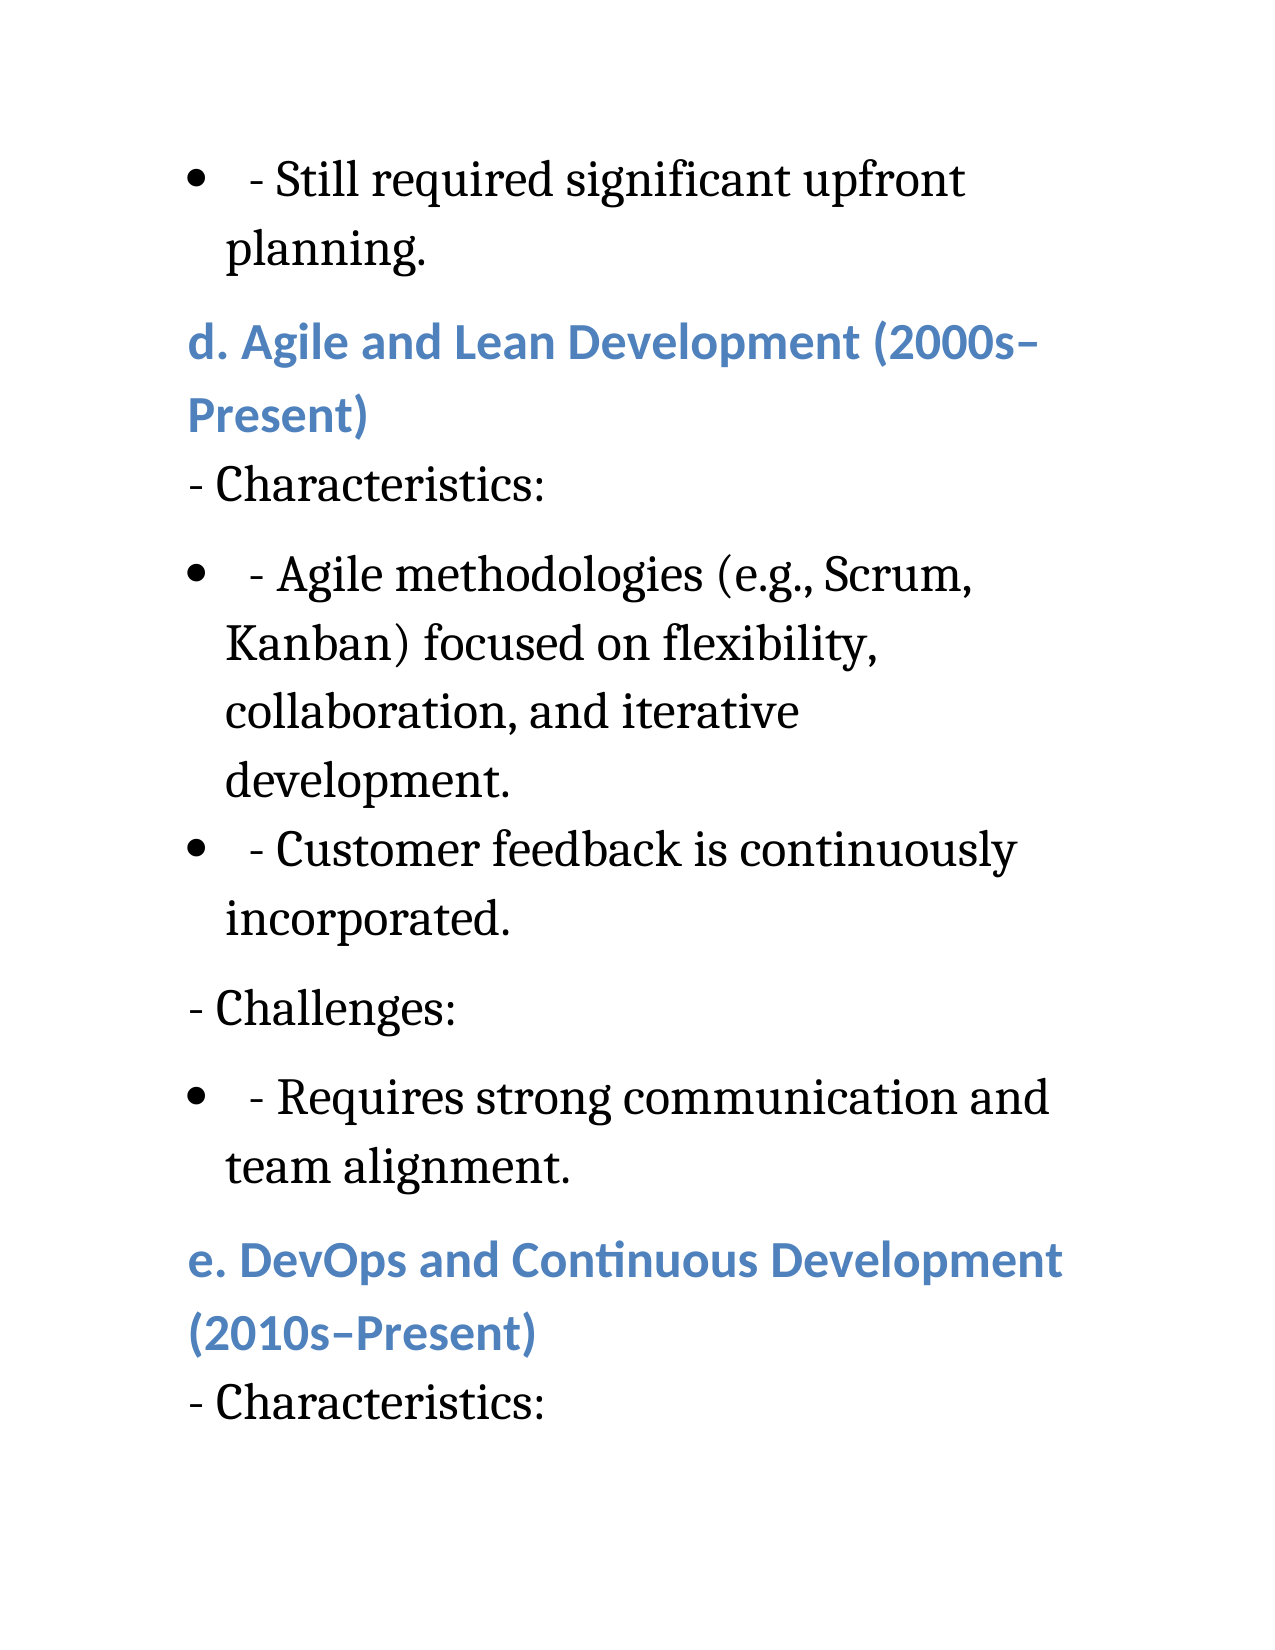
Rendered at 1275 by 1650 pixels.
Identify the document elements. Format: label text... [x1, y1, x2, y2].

list - Requires strong communication and team alignment. [187, 1068, 1087, 1197]
list - Still required significant upfront planning. [187, 150, 1087, 279]
list - Agile methodologies (e.g., Scrum, Kanban) focused on flexibility, collaboration, and iterative development. [187, 544, 1087, 811]
subtitle e. DevOps and Continuous Development (2010s–Present) [187, 1226, 1087, 1363]
text - Challenges: [187, 978, 1087, 1038]
text - Characteristics: [187, 1372, 1087, 1432]
text - Characteristics: [187, 454, 1087, 514]
subtitle d. Agile and Lean Development (2000s–Present) [187, 308, 1087, 445]
list - Customer feedback is continuously incorporated. [187, 820, 1087, 948]
